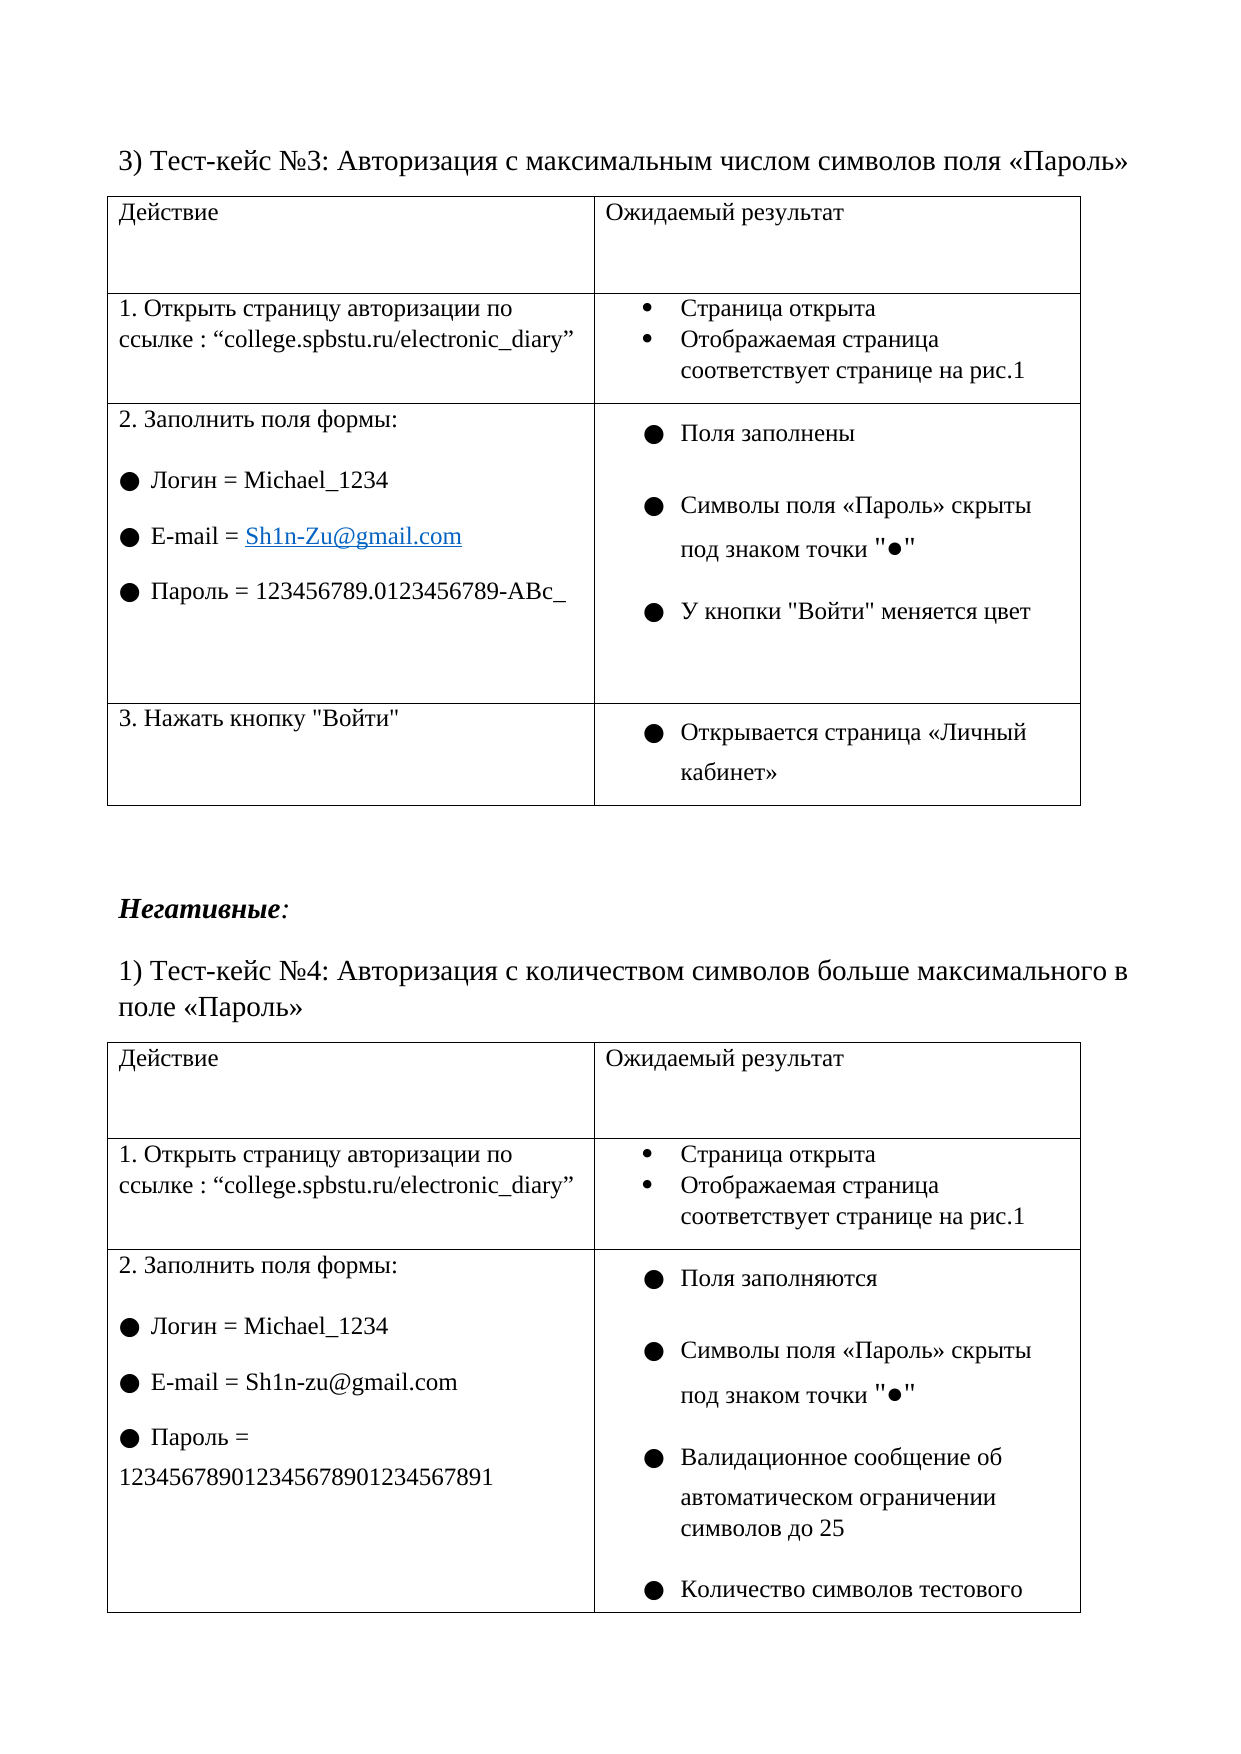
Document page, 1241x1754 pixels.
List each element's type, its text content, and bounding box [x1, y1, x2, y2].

table_cell Страница открыта Отображаемая страница соответствует странице на рис.1 [595, 294, 1080, 403]
text Негативные: [118, 892, 1152, 925]
table_cell Страница открыта Отображаемая страница соответствует странице на рис.1 [595, 1139, 1080, 1249]
table_cell Открывается страница «Личный кабинет» [595, 704, 1080, 804]
table_header Действие [108, 1043, 594, 1138]
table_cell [108, 1250, 594, 1612]
table_header Ожидаемый результат [595, 197, 1080, 292]
table_cell 3. Нажать кнопку "Войти" [108, 704, 594, 804]
table_cell 1. Открыть страницу авторизации по ссылке : “college.spbstu.ru/electronic_diary” [108, 1139, 594, 1249]
table_cell 1. Открыть страницу авторизации по ссылке : “college.spbstu.ru/electronic_diary” [108, 294, 594, 403]
table_cell 2. Заполнить поля формы: Логин = Michael_1234 E-mail = Sh1n-Zu@gmail.com Пароль = 123456789.0123456789-ABc_ [108, 404, 594, 702]
table_cell Поля заполнены Символы поля «Пароль» скрыты под знаком точки "●" У кнопки "Войти" меняется цвет [595, 404, 1080, 702]
table_header Ожидаемый результат [595, 1043, 1080, 1138]
text 1) Тест-кейс №4: Авторизация с количеством символов больше максимального в поле «Пароль» [118, 953, 1152, 1022]
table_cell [595, 1250, 1080, 1612]
text 3) Тест-кейс №3: Авторизация с максимальным числом символов поля «Пароль» [118, 143, 1152, 177]
table_header Действие [108, 197, 594, 292]
